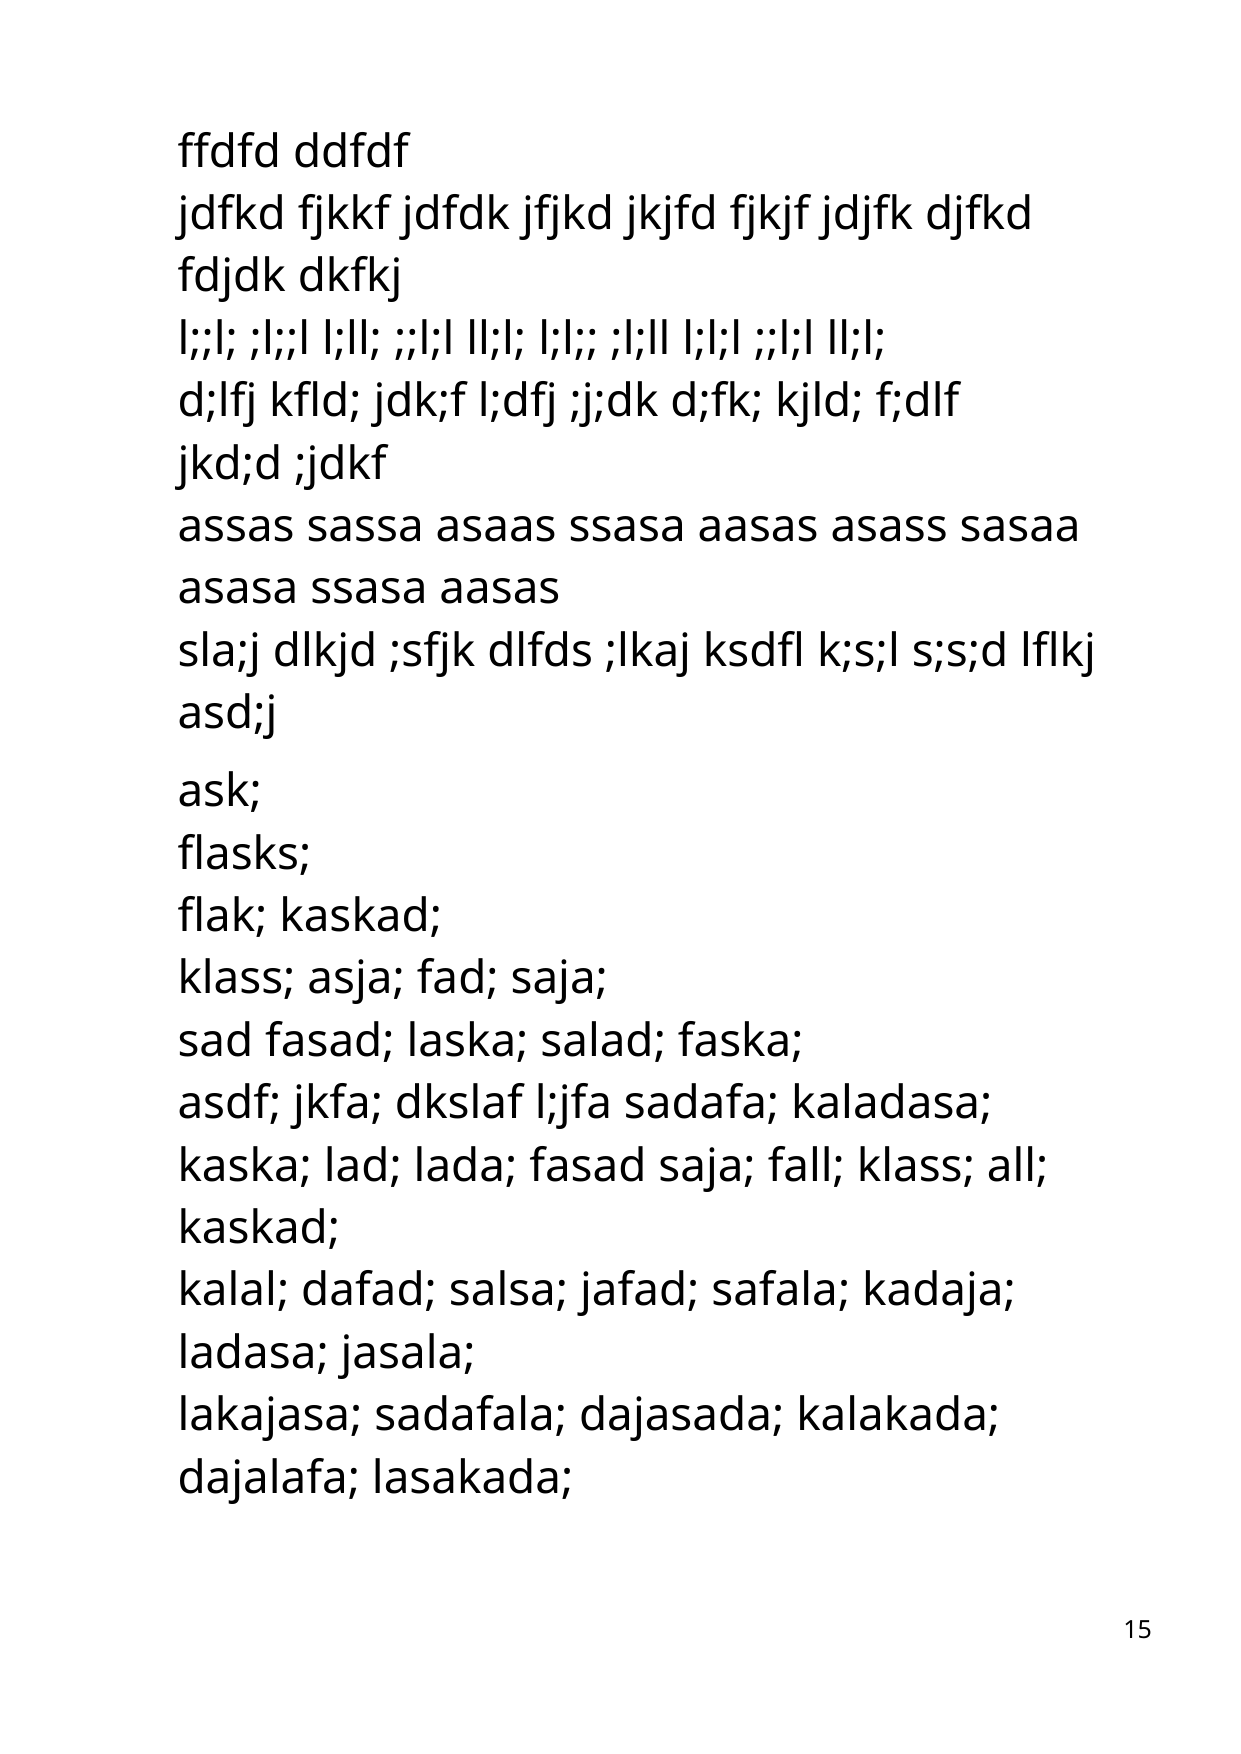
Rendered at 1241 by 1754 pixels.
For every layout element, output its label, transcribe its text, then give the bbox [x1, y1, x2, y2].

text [177, 118, 1152, 742]
text ask; flasks; flak; kaskad; klass; asja; fad; saja; sad fasad; laska; salad; faska; asdf; jkfa; dkslaf l;jfa sadafa; kaladasa; kaska; lad; lada; fasad saja; fall; klass; all; kaskad; kalal; dafad; salsa; jafad; safala; kadaja; ladasa; jasala; lakajasa; sadafala; dajasada; kalakada; dajalafa; lasakada; [177, 758, 1152, 1506]
